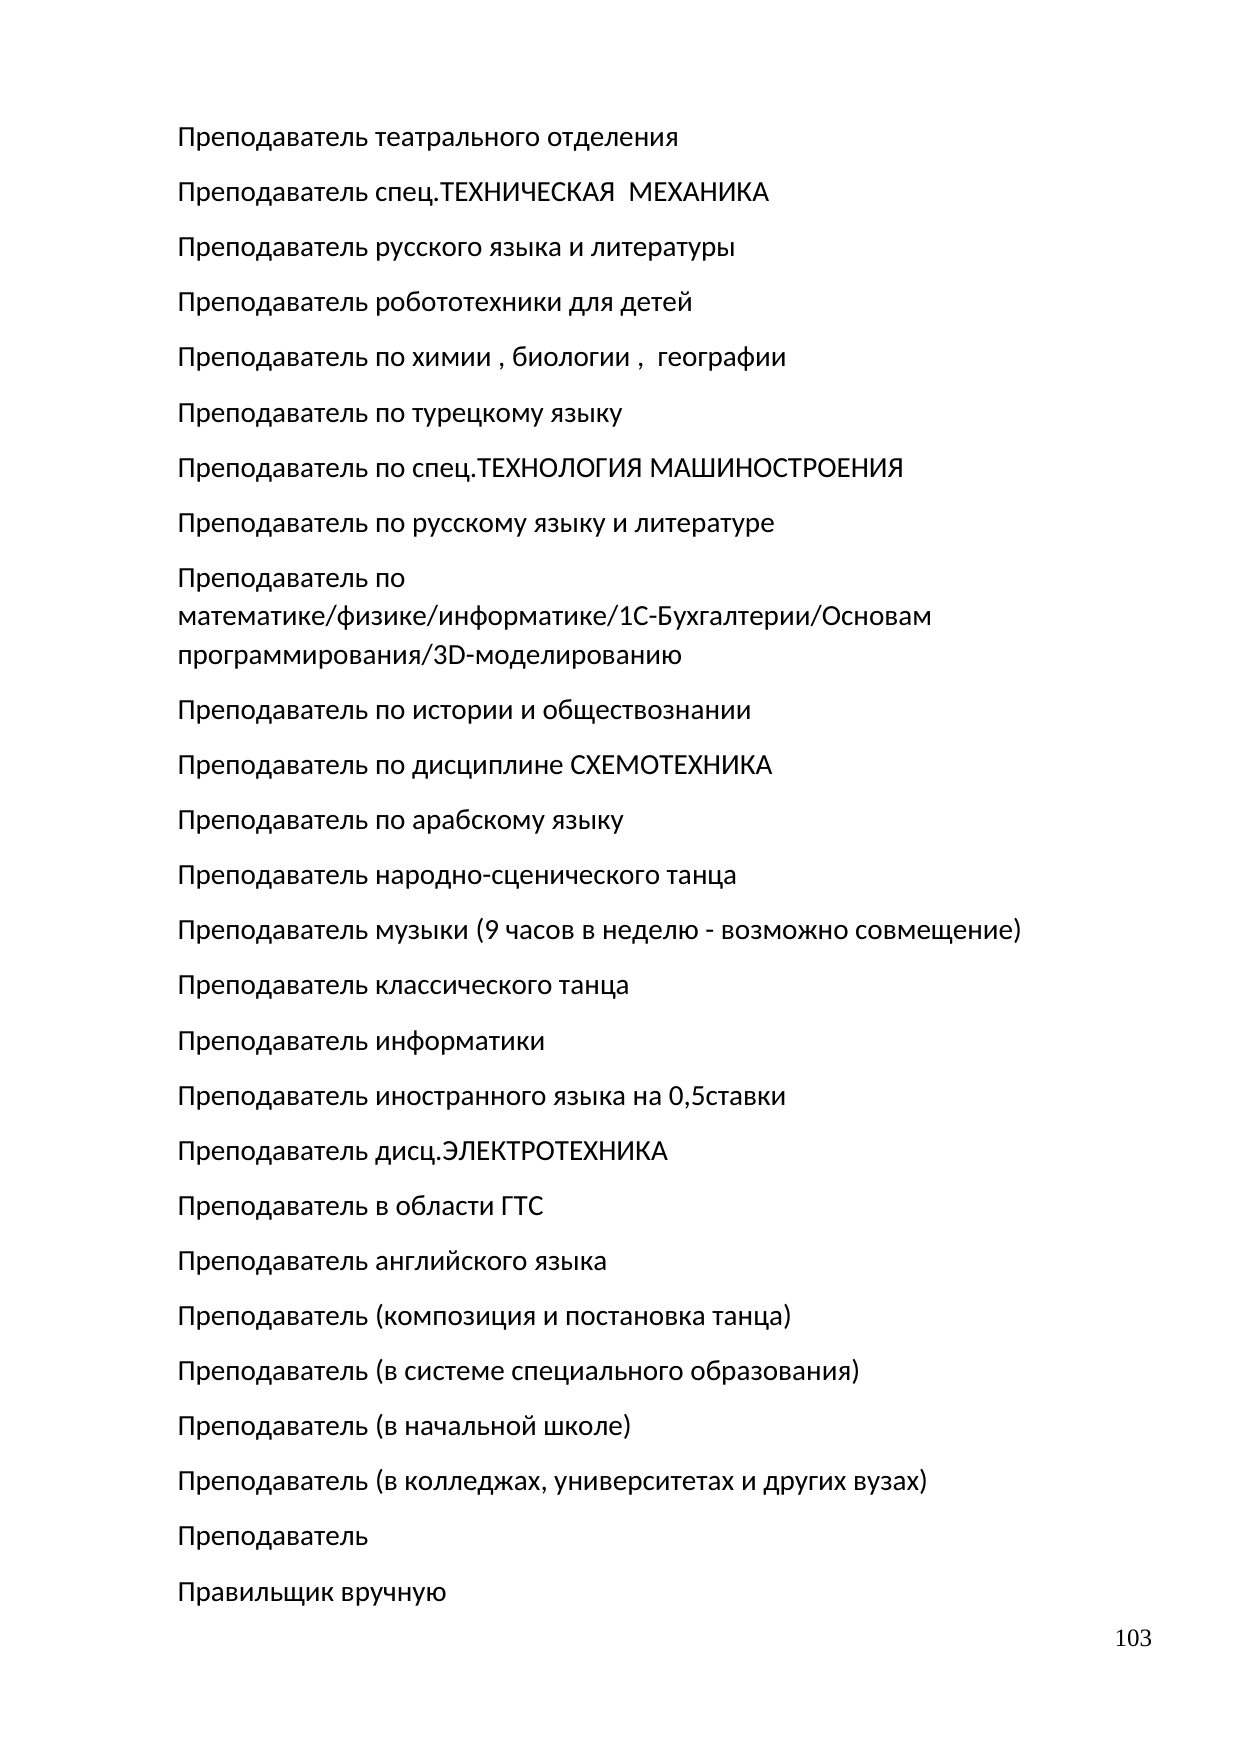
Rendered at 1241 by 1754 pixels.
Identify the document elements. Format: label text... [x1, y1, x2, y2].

text Преподаватель (в колледжах, университетах и других вузах) [177, 1462, 1152, 1498]
text Преподаватель по арабскому языку [177, 801, 1152, 837]
text Преподаватель (композиция и постановка танца) [177, 1297, 1152, 1333]
text Преподаватель английского языка [177, 1242, 1152, 1278]
text Преподаватель по дисциплине СХЕМОТЕХНИКА [177, 746, 1152, 782]
text Преподаватель дисц.ЭЛЕКТРОТЕХНИКА [177, 1132, 1152, 1167]
text Преподаватель по русскому языку и литературе [177, 504, 1152, 539]
text Преподаватель [177, 1517, 1152, 1553]
text Преподаватель иностранного языка на 0,5ставки [177, 1077, 1152, 1112]
text Преподаватель по турецкому языку [177, 394, 1152, 429]
text Преподаватель по спец.ТЕХНОЛОГИЯ МАШИНОСТРОЕНИЯ [177, 449, 1152, 484]
text Преподаватель робототехники для детей [177, 283, 1152, 319]
text Преподаватель (в начальной школе) [177, 1407, 1152, 1443]
text Преподаватель по математике/физике/информатике/1С-Бухгалтерии/Основам программирования/3D-моделированию [177, 559, 1152, 671]
text Правильщик вручную [177, 1573, 1152, 1608]
text Преподаватель спец.ТЕХНИЧЕСКАЯ МЕХАНИКА [177, 173, 1152, 209]
text Преподаватель русского языка и литературы [177, 228, 1152, 264]
text Преподаватель по истории и обществознании [177, 691, 1152, 727]
text Преподаватель классического танца [177, 966, 1152, 1002]
text Преподаватель в области ГТС [177, 1187, 1152, 1222]
text Преподаватель (в системе специального образования) [177, 1352, 1152, 1388]
text Преподаватель театрального отделения [177, 118, 1152, 154]
text Преподаватель народно-сценического танца [177, 856, 1152, 892]
text Преподаватель музыки (9 часов в неделю - возможно совмещение) [177, 911, 1152, 947]
text Преподаватель по химии , биологии , географии [177, 338, 1152, 374]
text Преподаватель информатики [177, 1022, 1152, 1057]
